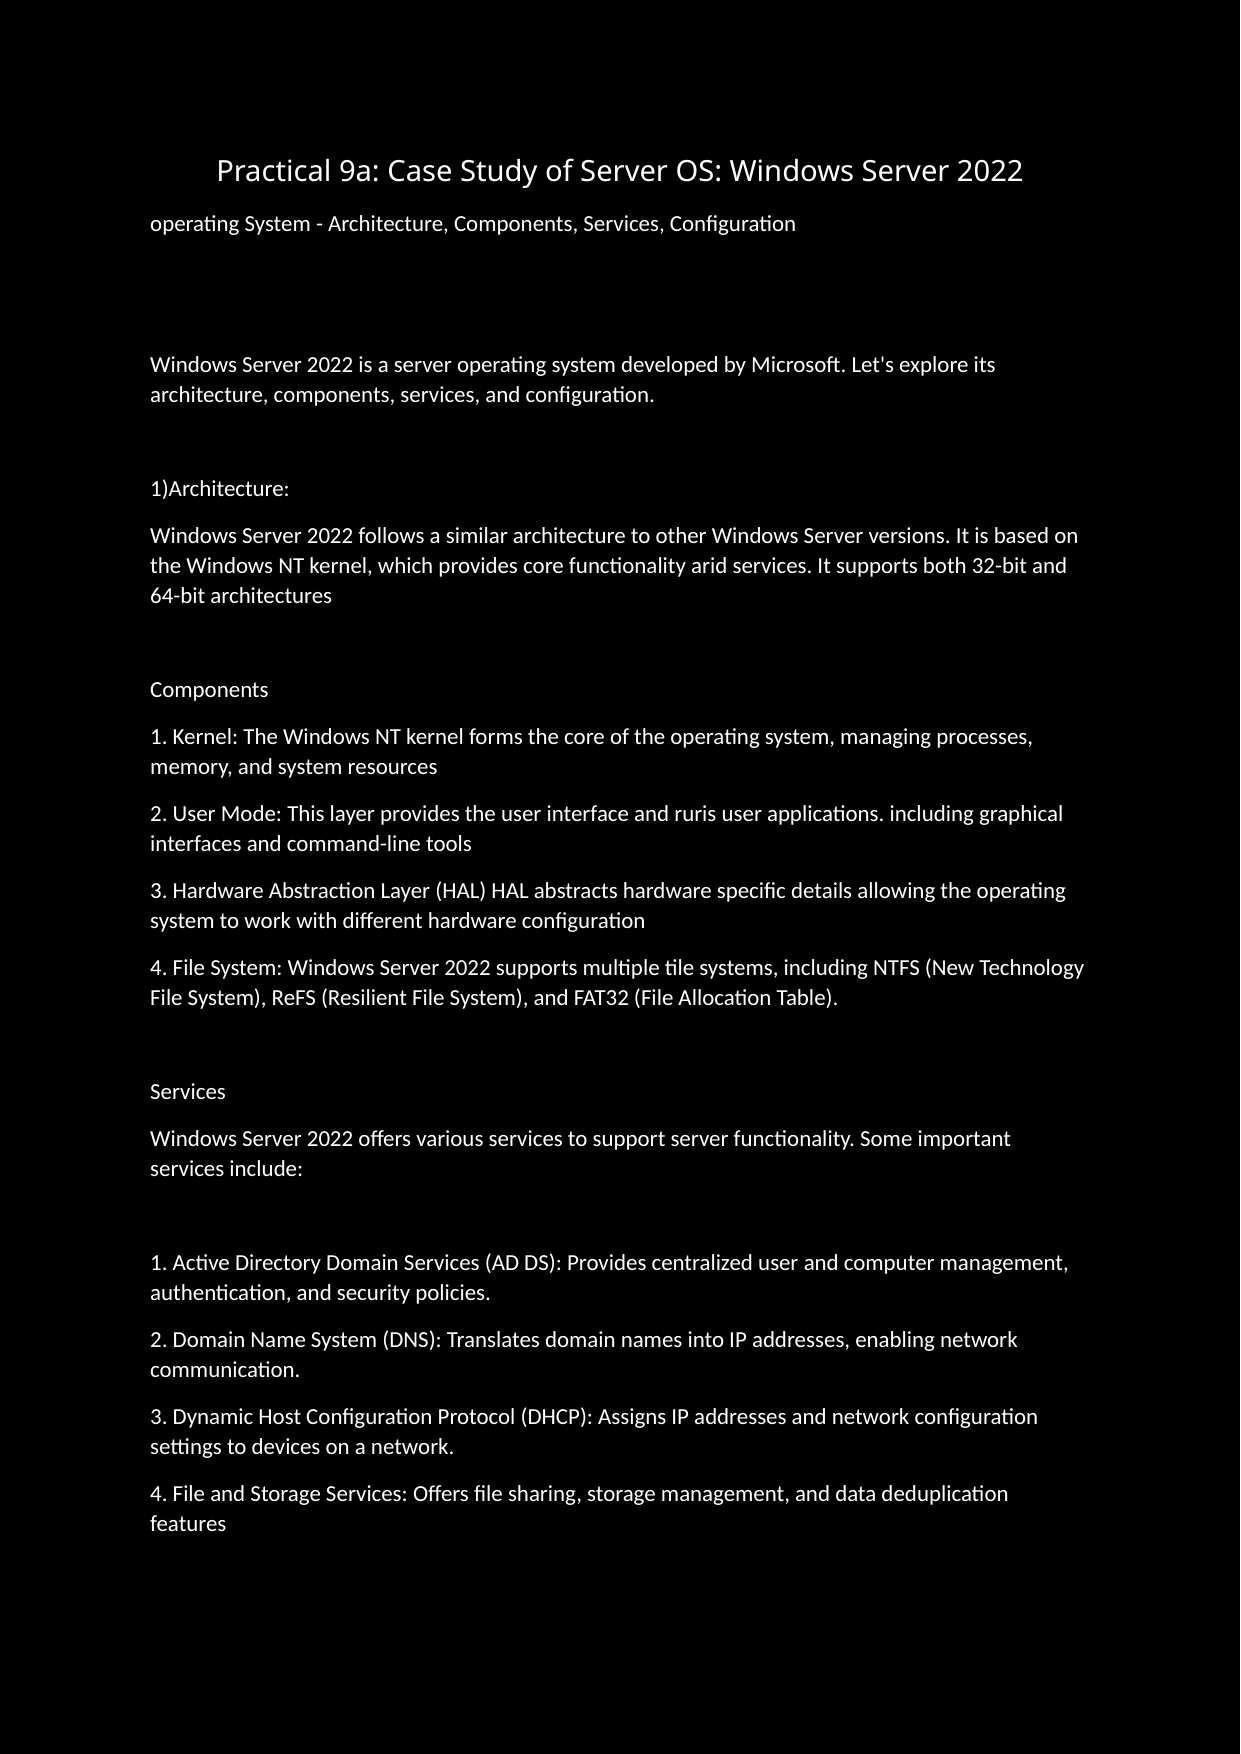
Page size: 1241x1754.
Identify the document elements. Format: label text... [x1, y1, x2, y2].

text 4. File System: Windows Server 2022 supports multiple tile systems, including NTFS (New Technology File System), ReFS (Resilient File System), and FAT32 (File Allocation Table). [150, 953, 1090, 1011]
text Windows Server 2022 is a server operating system developed by Microsoft. Let's explore its architecture, components, services, and configuration. [150, 350, 1090, 408]
text Components [150, 675, 1090, 703]
text 3. Hardware Abstraction Layer (HAL) HAL abstracts hardware specific details allowing the operating system to work with different hardware configuration [150, 876, 1090, 934]
text Practical 9a: Case Study of Server OS: Windows Server 2022 [150, 150, 1090, 190]
text 1. Active Directory Domain Services (AD DS): Provides centralized user and computer management, authentication, and security policies. [150, 1248, 1090, 1306]
text operating System - Architecture, Components, Services, Configuration [150, 209, 1090, 237]
text 3. Dynamic Host Configuration Protocol (DHCP): Assigns IP addresses and network configuration settings to devices on a network. [150, 1402, 1090, 1460]
text 2. User Mode: This layer provides the user interface and ruris user applications. including graphical interfaces and command-line tools [150, 799, 1090, 857]
text Windows Server 2022 follows a similar architecture to other Windows Server versions. It is based on the Windows NT kernel, which provides core functionality arid services. It supports both 32-bit and 64-bit architectures [150, 521, 1090, 609]
text 2. Domain Name System (DNS): Translates domain names into IP addresses, enabling network communication. [150, 1325, 1090, 1383]
text 4. File and Storage Services: Offers file sharing, storage management, and data deduplication features [150, 1479, 1090, 1537]
text 1)Architecture: [150, 474, 1090, 502]
text 1. Kernel: The Windows NT kernel forms the core of the operating system, managing processes, memory, and system resources [150, 722, 1090, 780]
text Windows Server 2022 offers various services to support server functionality. Some important services include: [150, 1124, 1090, 1182]
text Services [150, 1077, 1090, 1105]
